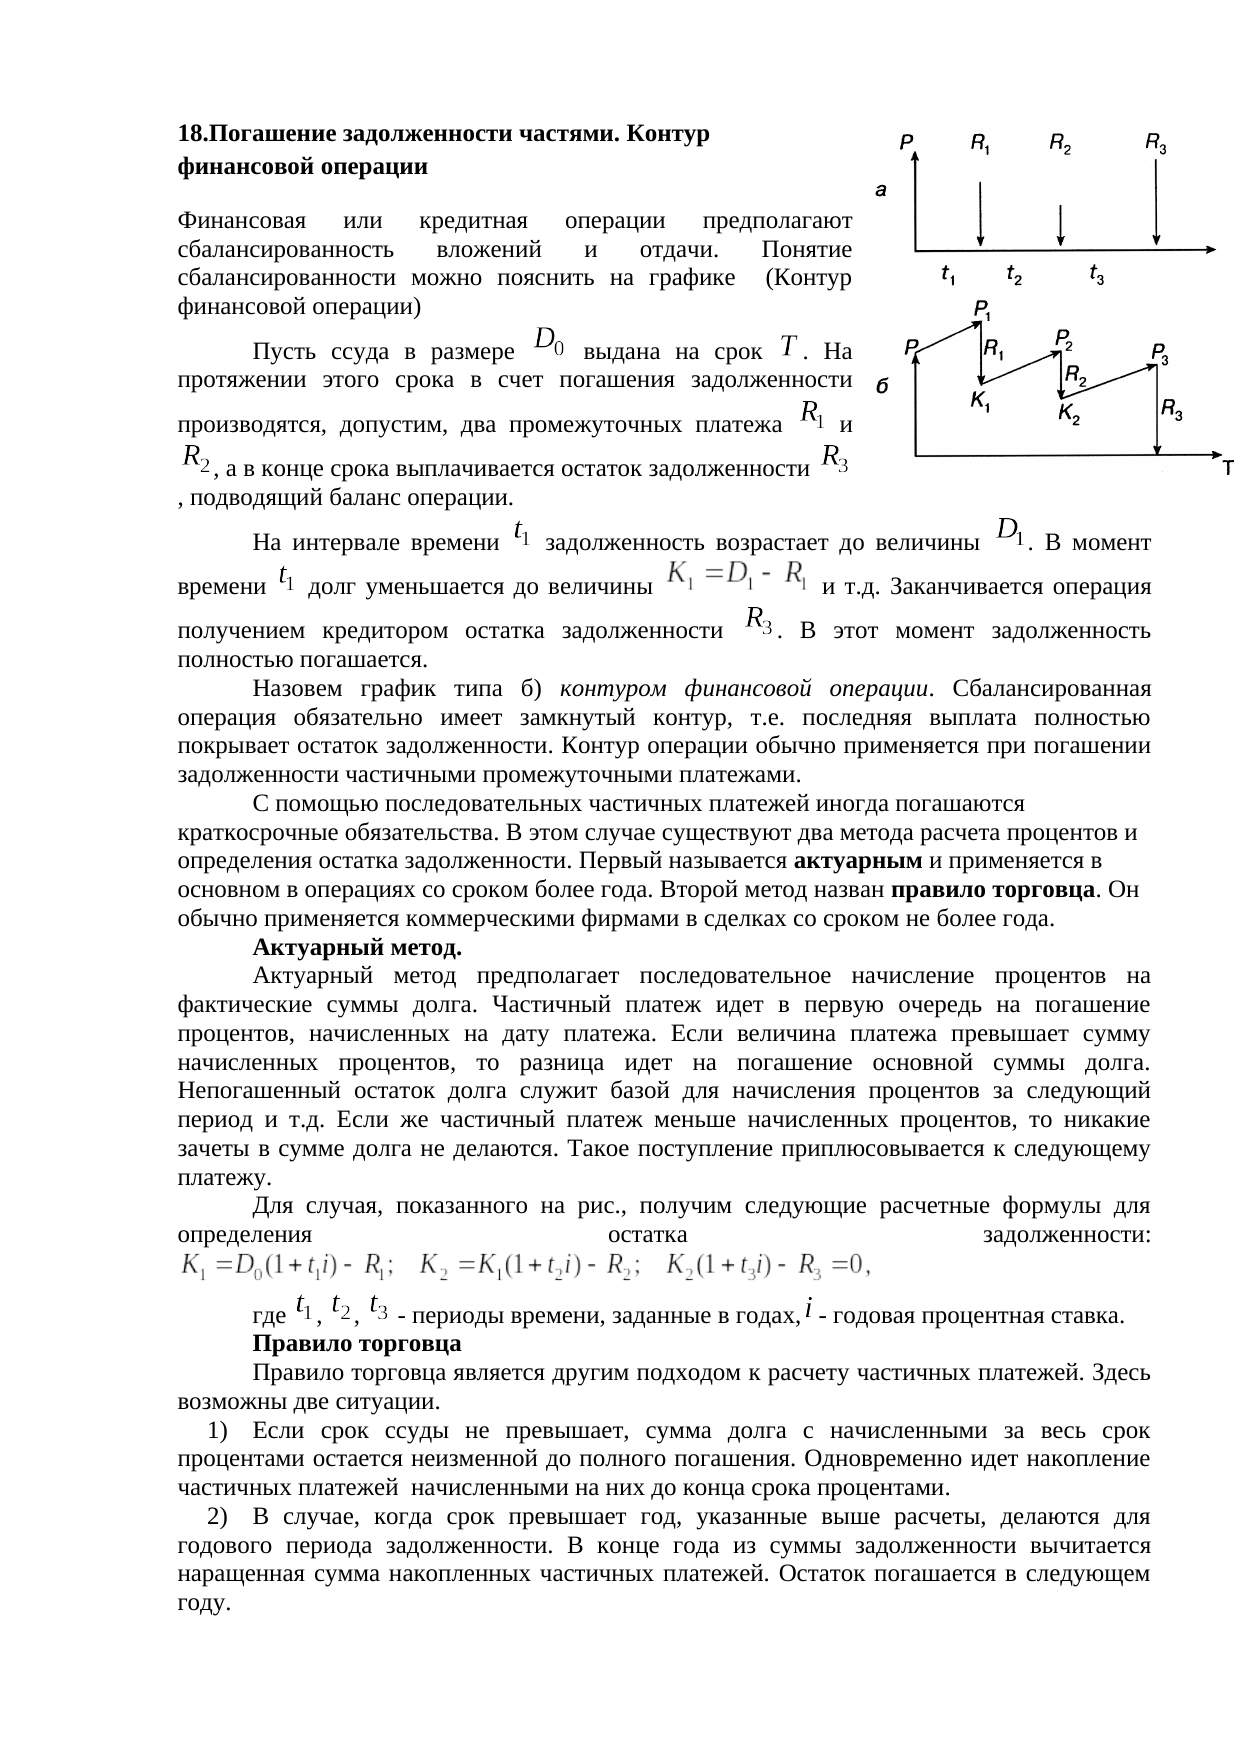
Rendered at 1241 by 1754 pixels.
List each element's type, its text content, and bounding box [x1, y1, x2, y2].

text Для случая, показанного на рис., получим следующие расчетные формулы для определения остатка задолженности: [177, 1191, 1152, 1284]
text Назовем график типа б) контуром финансовой операции. Сбалансированная операция обязательно имеет замкнутый контур, т.е. последняя выплата полностью покрывает остаток задолженности. Контур операции обычно применяется при погашении задолженности частичными промежуточными платежами. [177, 673, 1152, 788]
text Актуарный метод предполагает последовательное начисление процентов на фактические суммы долга. Частичный платеж идет в первую очередь на погашение процентов, начисленных на дату платежа. Если величина платежа превышает сумму начисленных процентов, то разница идет на погашение основной суммы долга. Непогашенный остаток долга служит базой для начисления процентов за следующий период и т.д. Если же частичный платеж меньше начисленных процентов, то никакие зачеты в сумме долга не делаются. Такое поступление приплюсовывается к следующему платежу. [177, 961, 1152, 1191]
text Финансовая или кредитная операции предполагают сбалансированность вложений и отдачи. Понятие сбалансированности можно пояснить на графике (Контур финансовой операции) [177, 205, 871, 320]
text Пусть ссуда в размере выдана на срок . На протяжении этого срока в счет погашения задолженности производятся, допустим, два промежуточных платежа и , а в конце срока выплачивается остаток задолженности , подводящий баланс операции. [177, 320, 1152, 511]
text Правило торговца [177, 1328, 1152, 1357]
text С помощью последовательных частичных платежей иногда погашаются краткосрочные обязательства. В этом случае существуют два метода расчета процентов и определения остатка задолженности. Первый называется актуарным и применяется в основном в операциях со сроком более года. Второй метод назван правило торговца. Он обычно применяется коммерческими фирмами в сделках со сроком не более года. [177, 788, 1152, 932]
text Правило торговца является другим подходом к расчету частичных платежей. Здесь возможны две ситуации. [177, 1357, 1152, 1415]
text На интервале времени задолженность возрастает до величины . В момент времени долг уменьшается до величины и т.д. Заканчивается операция получением кредитором остатка задолженности . В этот момент задолженность полностью погашается. [177, 511, 1152, 673]
text Актуарный метод. [177, 932, 1152, 961]
picture [871, 128, 1237, 476]
list В случае, когда срок превышает год, указанные выше расчеты, делаются для годового периода задолженности. В конце года из суммы задолженности вычитается наращенная сумма накопленных частичных платежей. Остаток погашается в следующем году. [177, 1501, 1152, 1616]
text где , , - периоды времени, заданные в годах,- годовая процентная ставка. [177, 1284, 1152, 1328]
list Если срок ссуды не превышает, сумма долга с начисленными за весь срок процентами остается неизменной до полного погашения. Одновременно идет накопление частичных платежей начисленными на них до конца срока процентами. [177, 1415, 1152, 1501]
text 18.Погашение задолженности частями. Контур финансовой операции [177, 118, 1152, 180]
